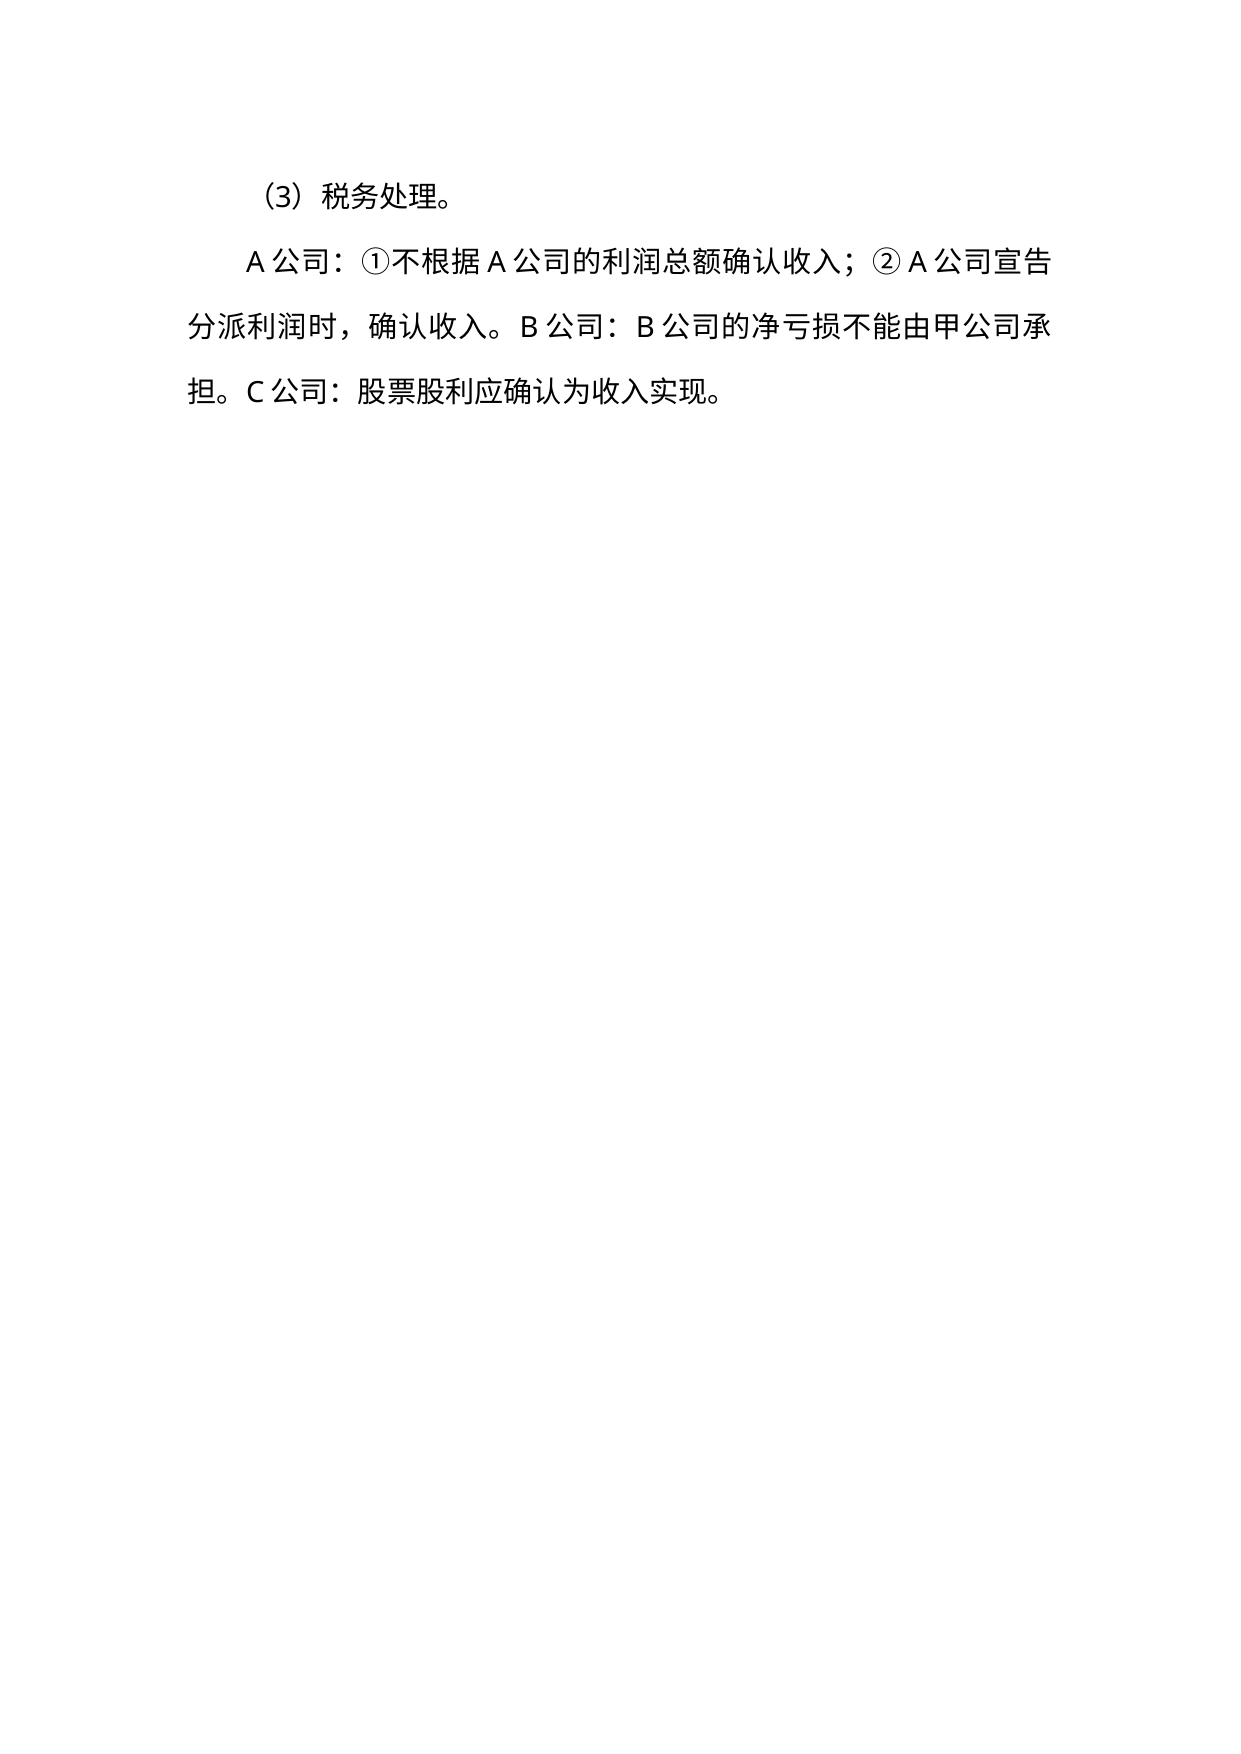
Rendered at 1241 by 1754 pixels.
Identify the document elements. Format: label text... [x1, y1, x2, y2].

text （3）税务处理。 [187, 162, 1053, 227]
text A公司：①不根据A公司的利润总额确认收入；②A公司宣告分派利润时，确认收入。B公司：B公司的净亏损不能由甲公司承担。C公司：股票股利应确认为收入实现。 [187, 227, 1053, 422]
